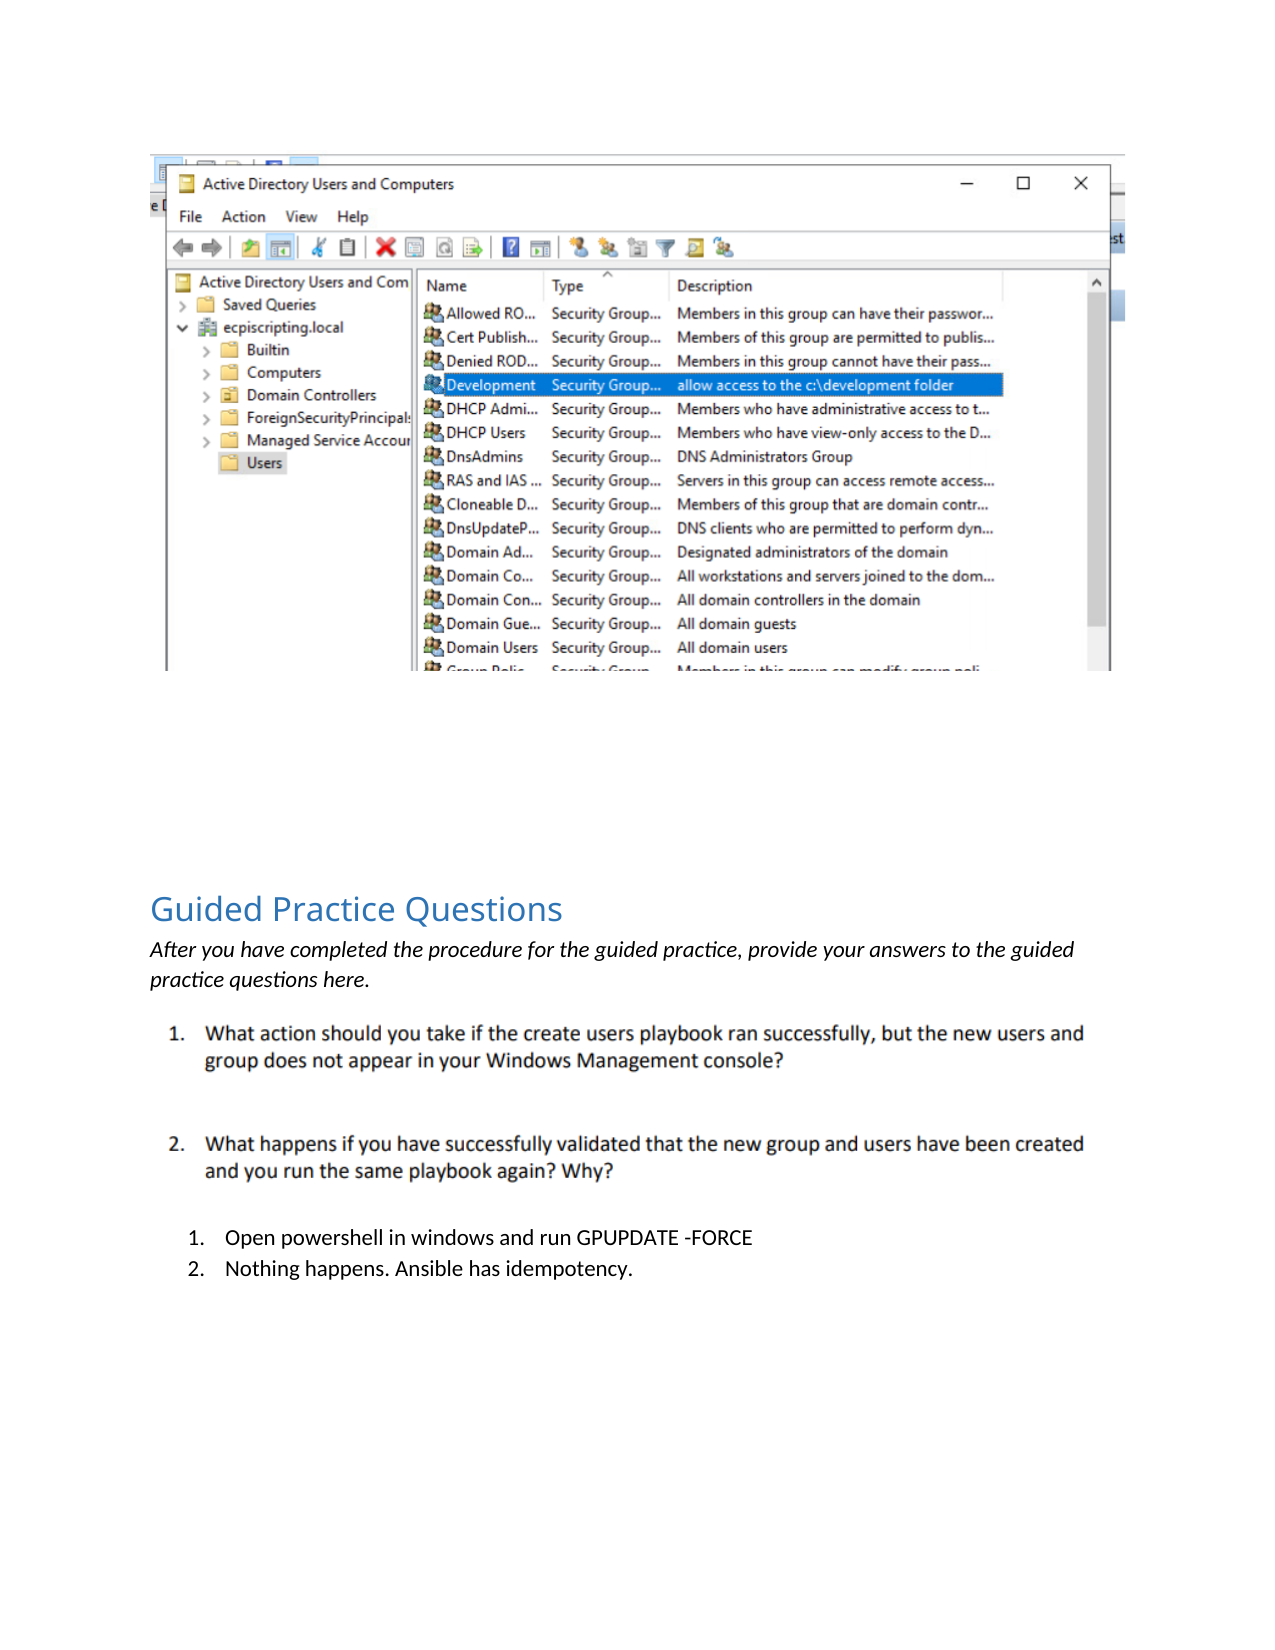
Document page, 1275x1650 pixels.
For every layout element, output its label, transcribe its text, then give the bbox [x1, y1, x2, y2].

picture [150, 150, 1125, 671]
list Nothing happens. Ansible has idempotency. [187, 1254, 1125, 1282]
text After you have completed the procedure for the guided practice, provide your answers to the guided practice questions here. [150, 935, 1125, 993]
list Open powershell in windows and run GPUPDATE -FORCE [187, 1223, 1125, 1251]
subtitle Guided Practice Questions [150, 886, 1125, 931]
picture [150, 1011, 1125, 1205]
